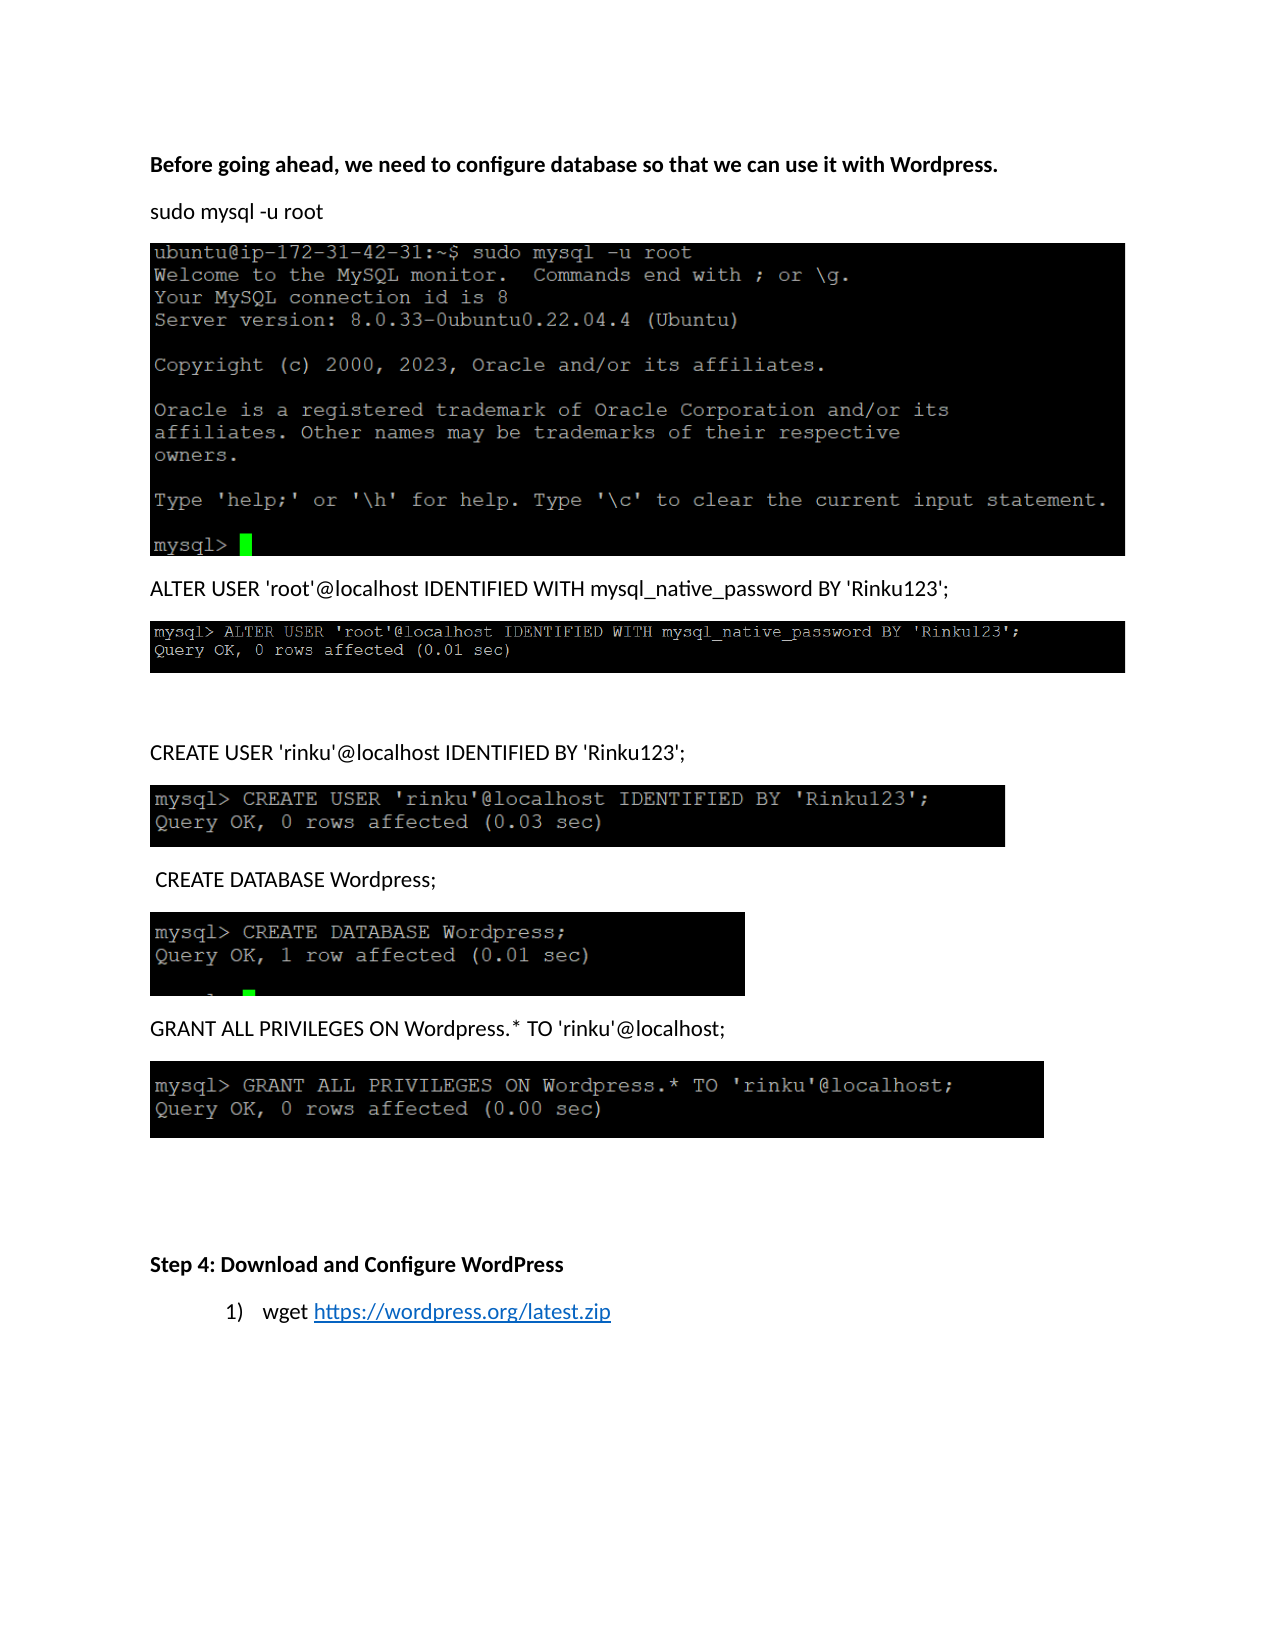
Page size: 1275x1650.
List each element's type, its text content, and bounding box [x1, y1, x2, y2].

picture [150, 912, 745, 996]
picture [150, 621, 1125, 673]
text CREATE USER 'rinku'@localhost IDENTIFIED BY 'Rinku123'; [150, 738, 1125, 766]
picture [150, 1061, 1044, 1138]
text ALTER USER 'root'@localhost IDENTIFIED WITH mysql_native_password BY 'Rinku123'; [150, 574, 1125, 602]
text Step 4: Download and Configure WordPress [150, 1250, 1125, 1278]
picture [150, 785, 1006, 847]
text CREATE DATABASE Wordpress; [150, 866, 1125, 893]
text Before going ahead, we need to configure database so that we can use it with Wordpress. [150, 150, 1125, 178]
picture [150, 243, 1125, 556]
list wget https://wordpress.org/latest.zip [225, 1297, 1125, 1325]
text GRANT ALL PRIVILEGES ON Wordpress.* TO 'rinku'@localhost; [150, 1014, 1125, 1043]
text sudo mysql -u root [150, 197, 1125, 225]
